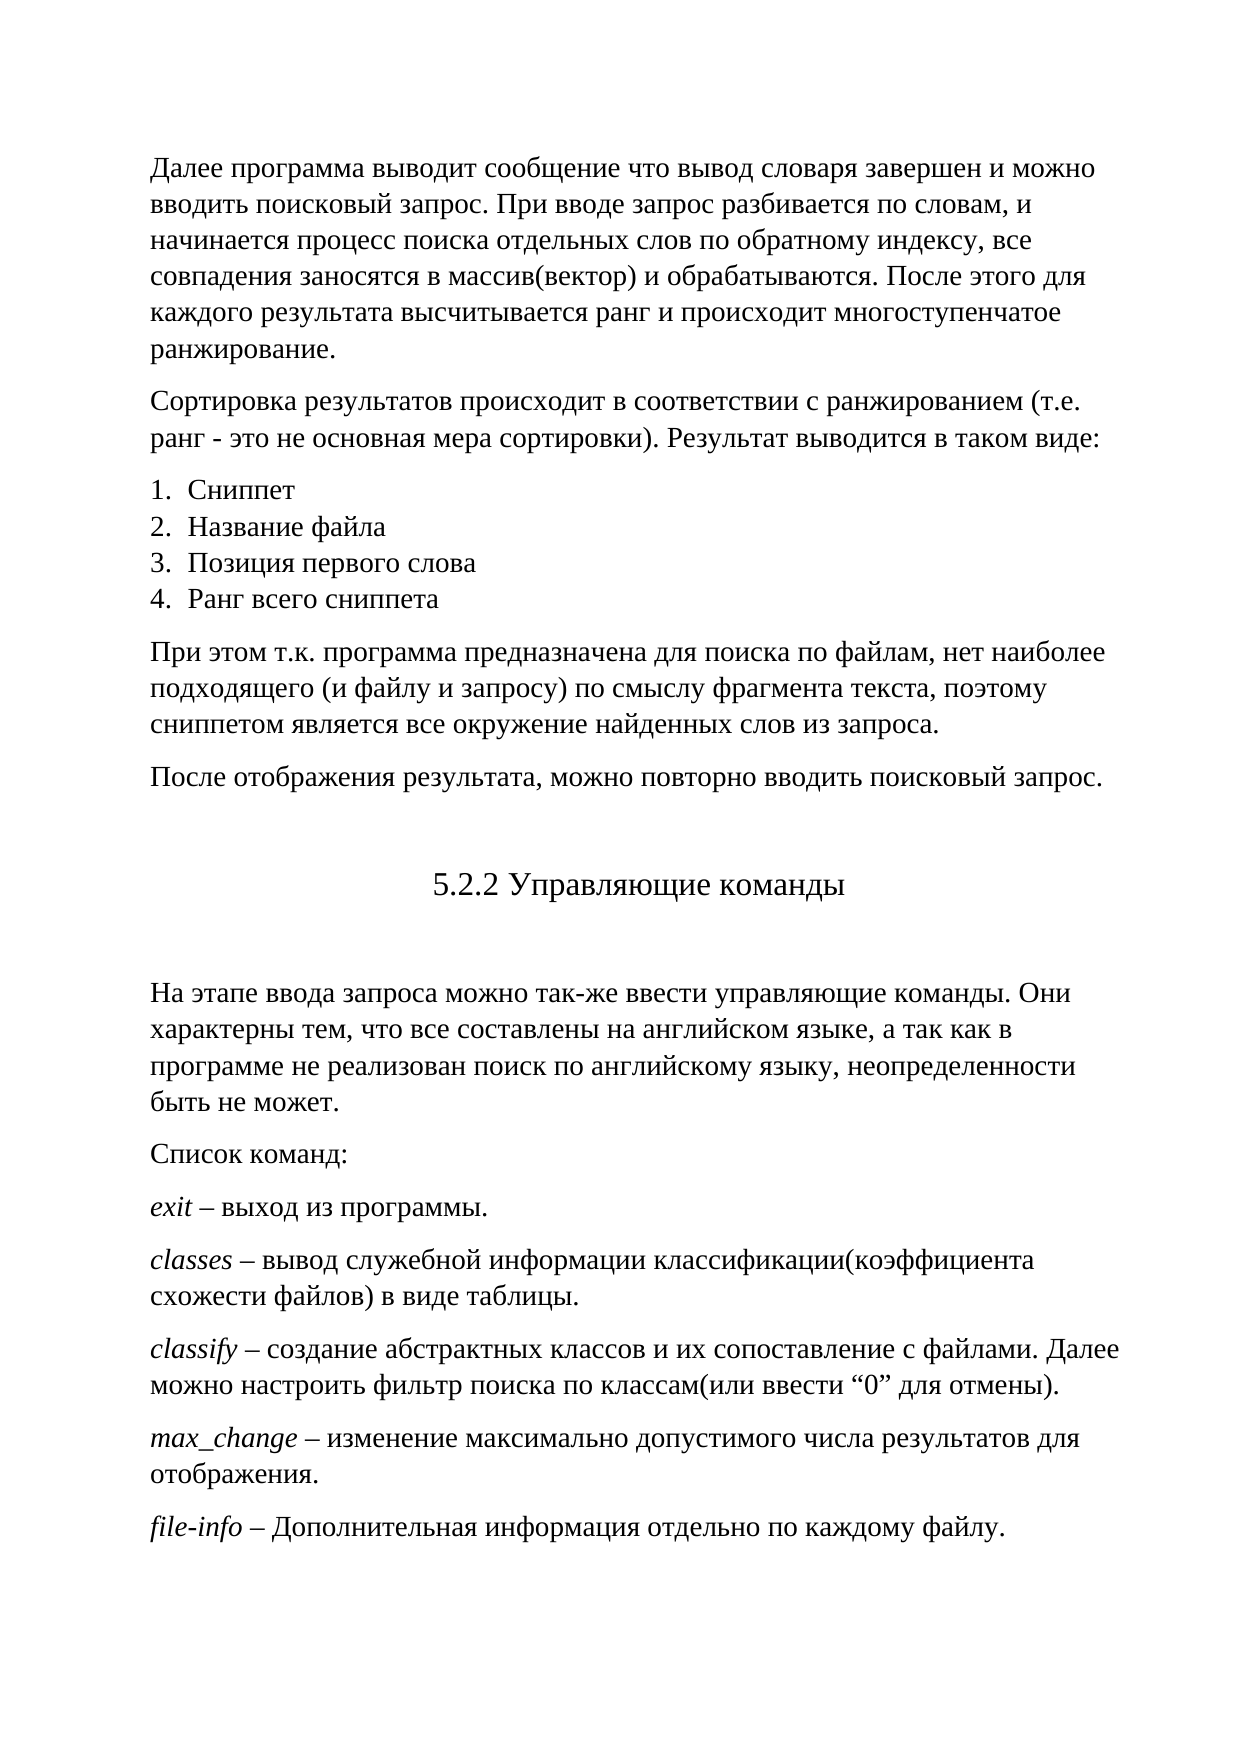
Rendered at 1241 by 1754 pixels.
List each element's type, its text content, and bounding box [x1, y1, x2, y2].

text exit – выход из программы. [150, 1189, 1128, 1223]
list Название файла [150, 509, 1128, 542]
text max_change – изменение максимально допустимого числа результатов для отображения. [150, 1420, 1128, 1490]
text Далее программа выводит сообщение что вывод словаря завершен и можно вводить поисковый запрос. При вводе запрос разбивается по словам, и начинается процесс поиска отдельных слов по обратному индексу, все совпадения заносятся в массив(вектор) и обрабатываются. После этого для каждого результата высчитывается ранг и происходит многоступенчатое ранжирование. [150, 150, 1128, 364]
list Позиция первого слова [150, 545, 1128, 578]
text file-info – Дополнительная информация отдельно по каждому файлу. [150, 1509, 1128, 1543]
text После отображения результата, можно повторно вводить поисковый запрос. [150, 759, 1128, 792]
text На этапе ввода запроса можно так-же ввести управляющие команды. Они характерны тем, что все составлены на английском языке, а так как в программе не реализован поиск по английскому языку, неопределенности быть не может. [150, 975, 1128, 1117]
list Ранг всего сниппета [150, 581, 1128, 614]
text classify – создание абстрактных классов и их сопоставление с файлами. Далее можно настроить фильтр поиска по классам(или ввести “0” для отмены). [150, 1331, 1128, 1401]
text Сортировка результатов происходит в соответствии с ранжированием (т.е. ранг - это не основная мера сортировки). Результат выводится в таком виде: [150, 383, 1128, 453]
text 5.2.2 Управляющие команды [150, 864, 1128, 903]
text classes – вывод служебной информации классификации(коэффициента схожести файлов) в виде таблицы. [150, 1242, 1128, 1312]
text При этом т.к. программа предназначена для поиска по файлам, нет наиболее подходящего (и файлу и запросу) по смыслу фрагмента текста, поэтому сниппетом является все окружение найденных слов из запроса. [150, 634, 1128, 739]
list Сниппет [150, 472, 1128, 506]
text Список команд: [150, 1137, 1128, 1170]
